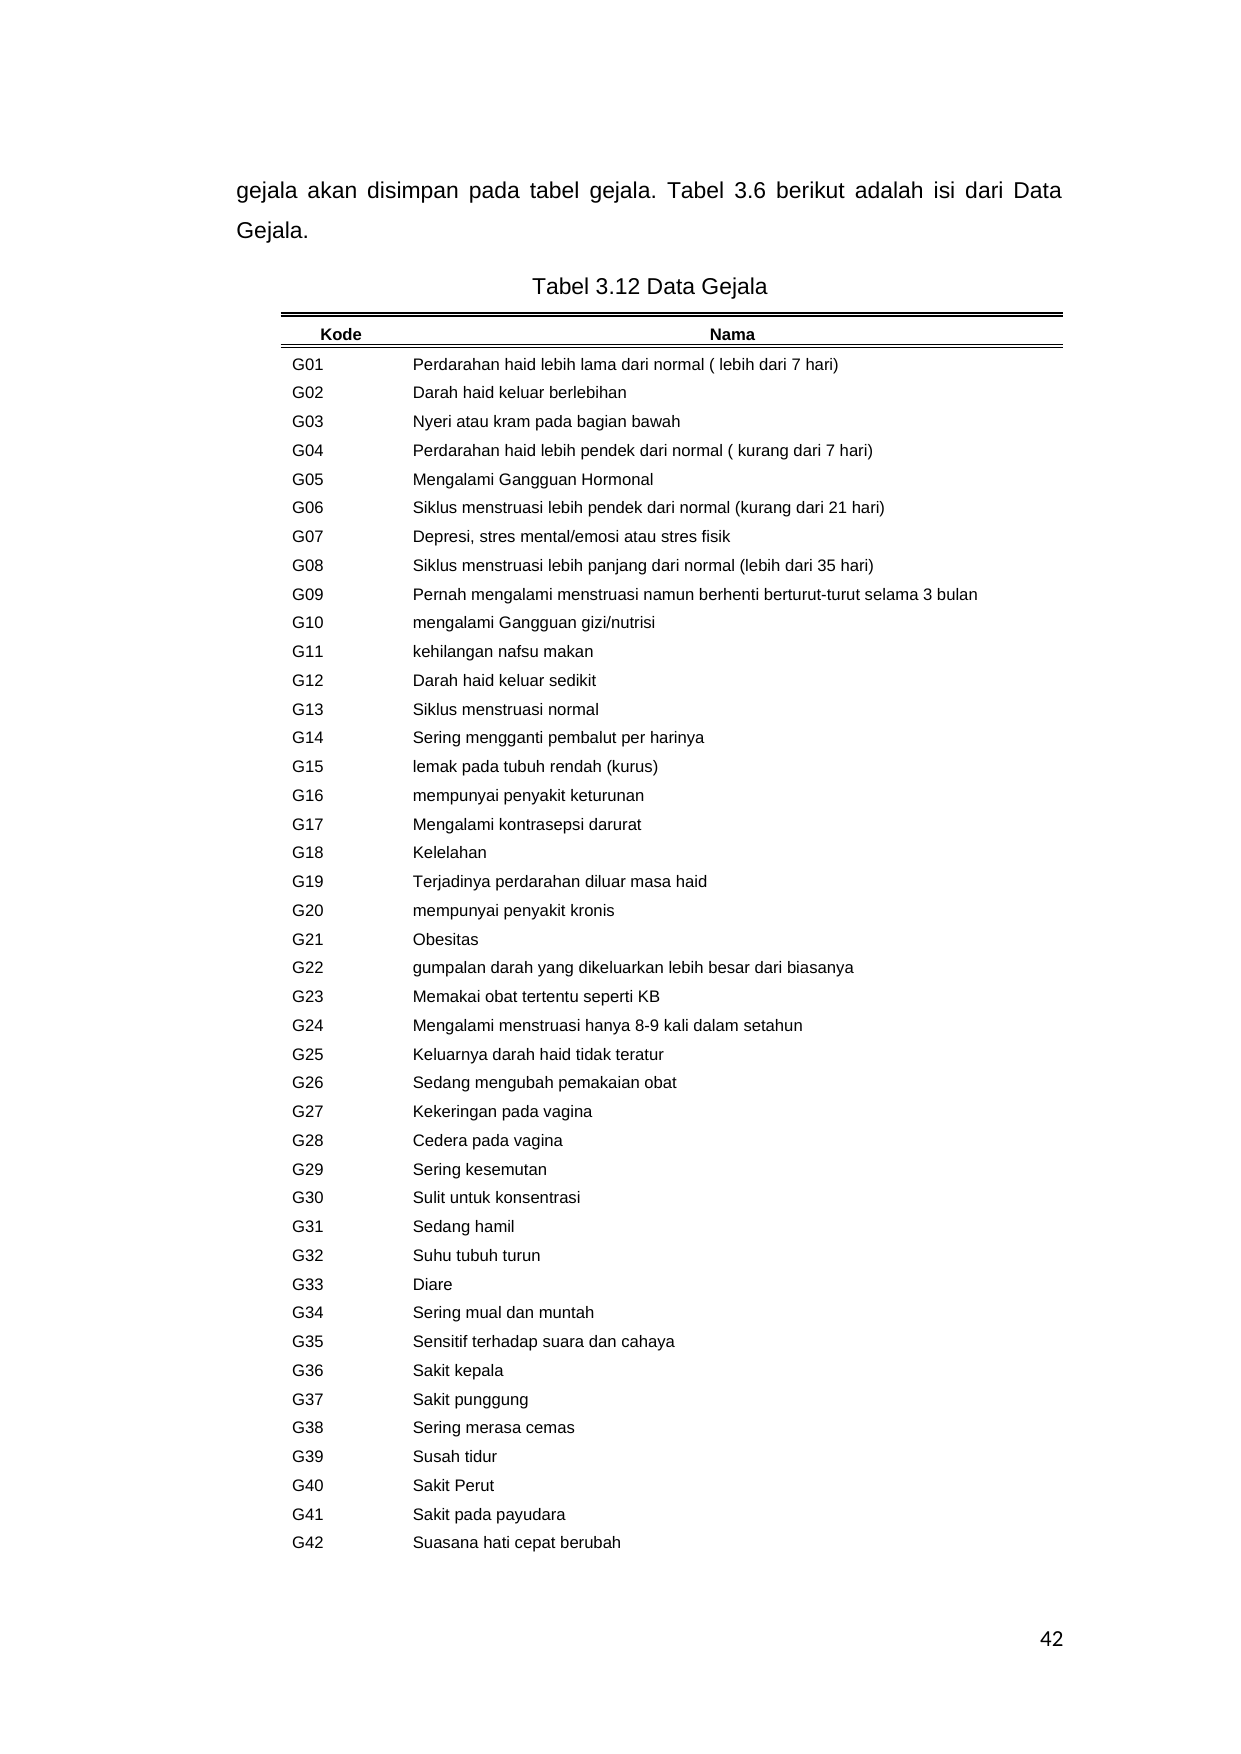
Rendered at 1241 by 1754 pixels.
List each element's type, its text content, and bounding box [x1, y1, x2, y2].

table_cell Siklus menstruasi lebih panjang dari normal (lebih dari 35 hari) [401, 546, 1063, 575]
table_cell G18 [281, 834, 401, 862]
table_cell Pernah mengalami menstruasi namun berhenti berturut-turut selama 3 bulan [401, 575, 1063, 603]
table_cell G26 [281, 1064, 401, 1092]
table_cell Sulit untuk konsentrasi [401, 1179, 1063, 1207]
table_cell mempunyai penyakit kronis [401, 891, 1063, 920]
table_cell G33 [281, 1265, 401, 1293]
table_cell Mengalami Gangguan Hormonal [401, 460, 1063, 488]
table_cell G20 [281, 891, 401, 920]
table_cell kehilangan nafsu makan [401, 632, 1063, 661]
table_cell Sedang hamil [401, 1207, 1063, 1236]
table_cell G37 [281, 1380, 401, 1408]
table_cell G17 [281, 805, 401, 833]
table_cell Sering kesemutan [401, 1150, 1063, 1178]
table_cell G28 [281, 1121, 401, 1150]
table_cell Depresi, stres mental/emosi atau stres fisik [401, 517, 1063, 546]
table_cell G03 [281, 402, 401, 431]
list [236, 177, 1063, 243]
table_cell G32 [281, 1236, 401, 1265]
table_cell Keluarnya darah haid tidak teratur [401, 1035, 1063, 1063]
table_cell G11 [281, 632, 401, 661]
table_cell Terjadinya perdarahan diluar masa haid [401, 862, 1063, 891]
table_cell G02 [281, 374, 401, 402]
table_cell G15 [281, 747, 401, 776]
table_cell G30 [281, 1179, 401, 1207]
table_cell G09 [281, 575, 401, 603]
table_cell G01 [281, 348, 401, 373]
table_cell G25 [281, 1035, 401, 1063]
table_cell Mengalami kontrasepsi darurat [401, 805, 1063, 833]
table_cell lemak pada tubuh rendah (kurus) [401, 747, 1063, 776]
table_cell Suhu tubuh turun [401, 1236, 1063, 1265]
table_cell Susah tidur [401, 1437, 1063, 1466]
table_cell G04 [281, 431, 401, 460]
table_cell G38 [281, 1409, 401, 1437]
table_cell G07 [281, 517, 401, 546]
table_cell G23 [281, 977, 401, 1006]
table_cell Sedang mengubah pemakaian obat [401, 1064, 1063, 1092]
table_cell G16 [281, 776, 401, 805]
table_cell Siklus menstruasi lebih pendek dari normal (kurang dari 21 hari) [401, 489, 1063, 517]
table_cell G27 [281, 1092, 401, 1121]
table_cell G24 [281, 1006, 401, 1035]
table_cell G19 [281, 862, 401, 891]
table_cell G21 [281, 920, 401, 948]
table_cell Nyeri atau kram pada bagian bawah [401, 402, 1063, 431]
table_cell G29 [281, 1150, 401, 1178]
table_header Nama [401, 317, 1063, 343]
table_cell mengalami Gangguan gizi/nutrisi [401, 604, 1063, 632]
table_cell Sakit pada payudara [401, 1495, 1063, 1523]
table_cell G31 [281, 1207, 401, 1236]
table_cell G34 [281, 1294, 401, 1322]
table_cell Memakai obat tertentu seperti KB [401, 977, 1063, 1006]
table_cell G22 [281, 949, 401, 977]
table_cell G14 [281, 719, 401, 747]
table_cell Perdarahan haid lebih pendek dari normal ( kurang dari 7 hari) [401, 431, 1063, 460]
table_cell mempunyai penyakit keturunan [401, 776, 1063, 805]
table_cell Suasana hati cepat berubah [401, 1524, 1063, 1552]
table_cell G08 [281, 546, 401, 575]
table_cell Sakit kepala [401, 1351, 1063, 1380]
table_cell Perdarahan haid lebih lama dari normal ( lebih dari 7 hari) [401, 348, 1063, 373]
table_cell Sakit Perut [401, 1466, 1063, 1495]
table_cell Darah haid keluar berlebihan [401, 374, 1063, 402]
table_cell Sering mual dan muntah [401, 1294, 1063, 1322]
table_cell Mengalami menstruasi hanya 8-9 kali dalam setahun [401, 1006, 1063, 1035]
table_cell G42 [281, 1524, 401, 1552]
table_cell Diare [401, 1265, 1063, 1293]
table_cell Siklus menstruasi normal [401, 690, 1063, 718]
table_cell G39 [281, 1437, 401, 1466]
table_cell Sensitif terhadap suara dan cahaya [401, 1322, 1063, 1351]
table_cell G35 [281, 1322, 401, 1351]
table_cell Cedera pada vagina [401, 1121, 1063, 1150]
table_cell G05 [281, 460, 401, 488]
table_cell G06 [281, 489, 401, 517]
table_cell G12 [281, 661, 401, 690]
table_cell gumpalan darah yang dikeluarkan lebih besar dari biasanya [401, 949, 1063, 977]
table_cell Darah haid keluar sedikit [401, 661, 1063, 690]
table_cell G41 [281, 1495, 401, 1523]
table_cell G36 [281, 1351, 401, 1380]
table_cell Obesitas [401, 920, 1063, 948]
table_cell Sakit punggung [401, 1380, 1063, 1408]
table_cell G13 [281, 690, 401, 718]
table_cell Sering merasa cemas [401, 1409, 1063, 1437]
table_cell G40 [281, 1466, 401, 1495]
table_cell G10 [281, 604, 401, 632]
table_cell Kekeringan pada vagina [401, 1092, 1063, 1121]
table_header Kode [281, 317, 401, 343]
table_cell Sering mengganti pembalut per harinya [401, 719, 1063, 747]
table_cell Kelelahan [401, 834, 1063, 862]
